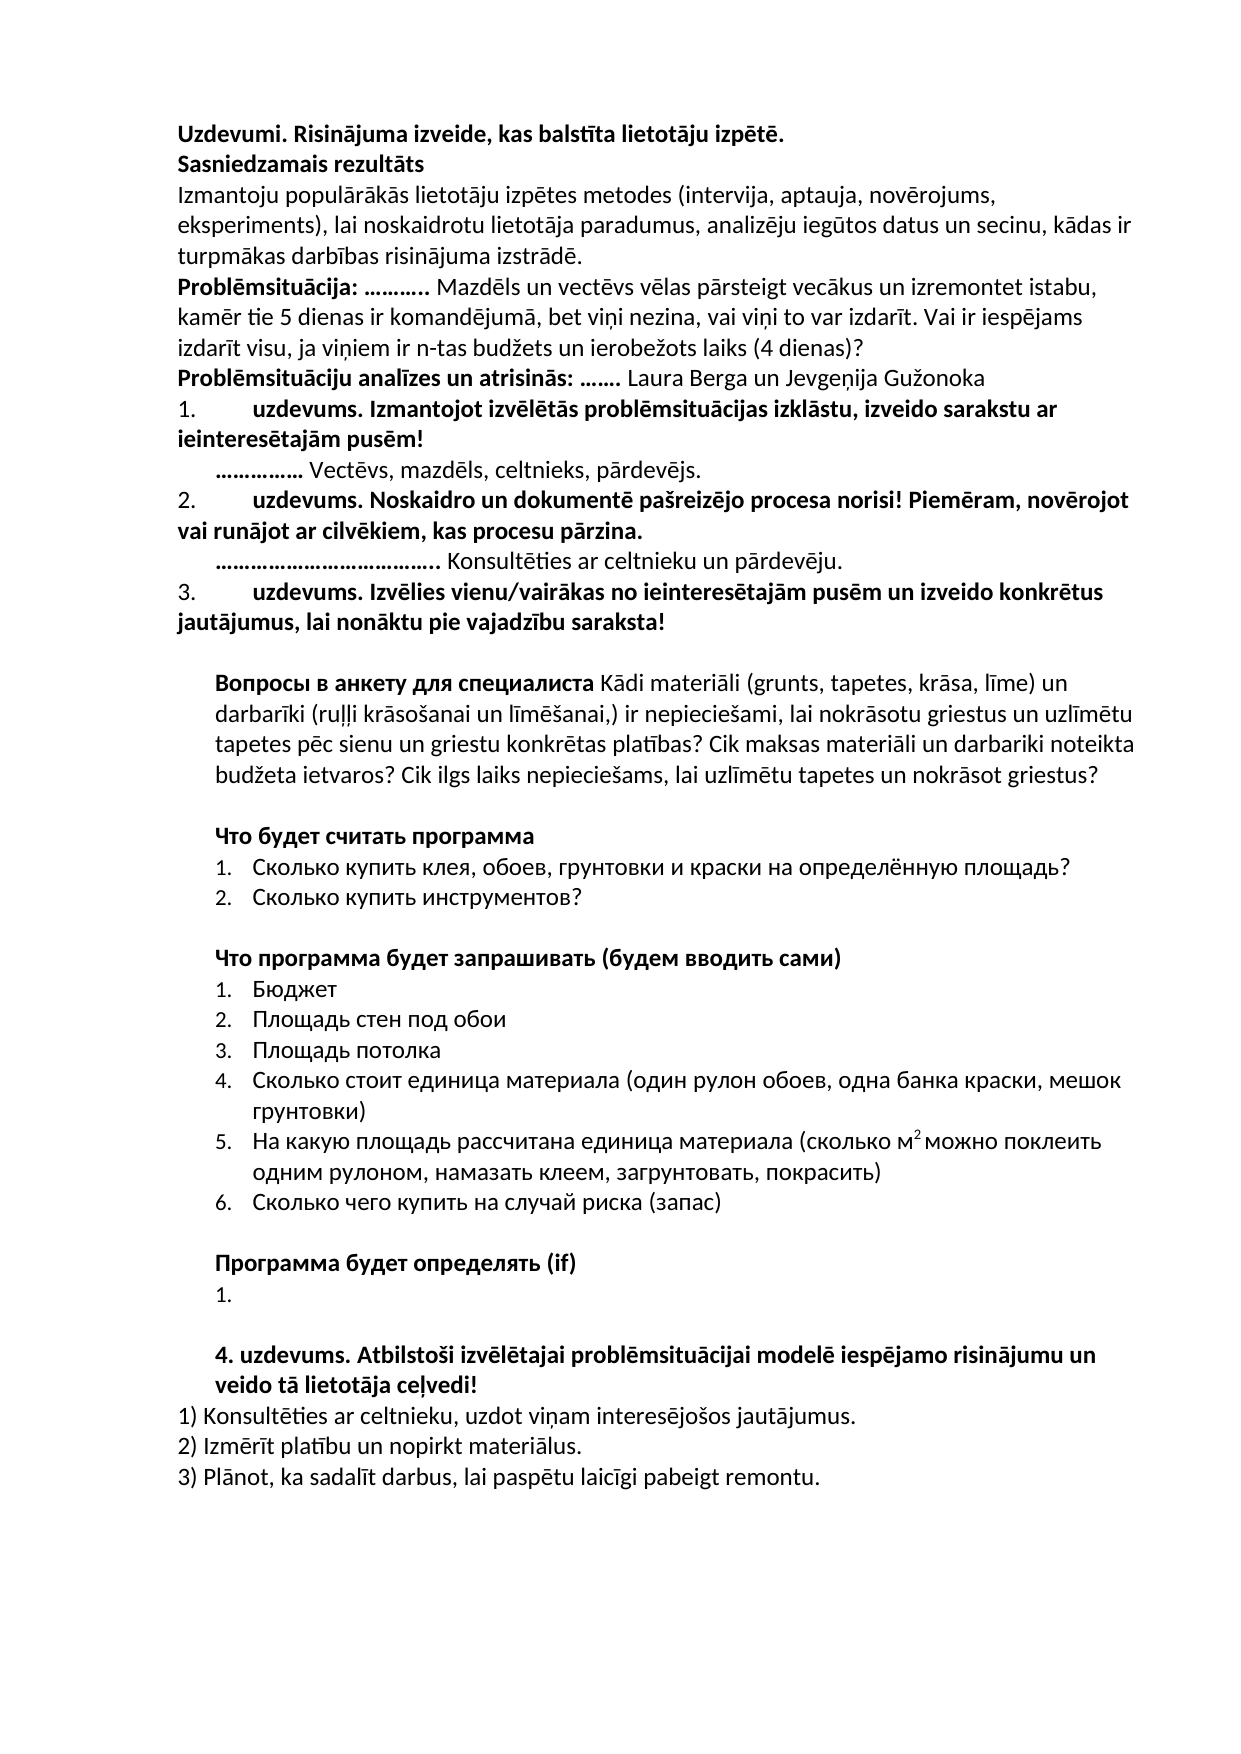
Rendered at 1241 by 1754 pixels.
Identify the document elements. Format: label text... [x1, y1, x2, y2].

text Uzdevumi. Risinājuma izveide, kas balstīta lietotāju izpētē. [177, 118, 1152, 149]
list Сколько купить инструментов? [215, 881, 1152, 912]
list Сколько чего купить на случай риска (запас) [215, 1186, 1152, 1217]
text Sasniedzamais rezultāts [177, 149, 1152, 179]
list Площадь потолка [215, 1034, 1152, 1064]
text Izmantoju populārākās lietotāju izpētes metodes (intervija, aptauja, novērojums, eksperiments), lai noskaidrotu lietotāja paradumus, analizēju iegūtos datus un secinu, kādas ir turpmākas darbības risinājuma izstrādē. [177, 179, 1152, 271]
text Программа будет определять (if) [215, 1247, 1152, 1278]
text 1) Konsultēties ar celtnieku, uzdot viņam interesējošos jautājumus. [177, 1400, 1152, 1431]
list Сколько стоит единица материала (один рулон обоев, одна банка краски, мешок грунтовки) [215, 1064, 1152, 1125]
list uzdevums. Noskaidro un dokumentē pašreizējo procesa norisi! Piemēram, novērojot vai runājot ar cilvēkiem, kas procesu pārzina. [177, 484, 1152, 545]
list Площадь стен под обои [215, 1003, 1152, 1034]
text Вопросы в анкету для специалиста Kādi materiāli (grunts, tapetes, krāsa, līme) un darbarīki (ruļļi krāsošanai un līmēšanai,) ir nepieciešami, lai nokrāsotu griestus un uzlīmētu tapetes pēc sienu un griestu konkrētas platības? Cik maksas materiāli un darbariki noteikta budžeta ietvaros? Cik ilgs laiks nepieciešams, lai uzlīmētu tapetes un nokrāsot griestus? [215, 667, 1152, 789]
text …………… Vectēvs, mazdēls, celtnieks, pārdevējs. [215, 454, 1152, 484]
list Сколько купить клея, обоев, грунтовки и краски на определённую площадь? [215, 851, 1152, 881]
text Problēmsituāciju analīzes un atrisinās: ……. Laura Berga un Jevgeņija Gužonoka [177, 362, 1152, 393]
text Что программа будет запрашивать (будем вводить сами) [215, 942, 1152, 973]
text Что будет считать программа [215, 820, 1152, 851]
text 4. uzdevums. Atbilstoši izvēlētajai problēmsituācijai modelē iespējamo risinājumu un veido tā lietotāja ceļvedi! [215, 1339, 1152, 1400]
list uzdevums. Izmantojot izvēlētās problēmsituācijas izklāstu, izveido sarakstu ar ieinteresētajām pusēm! [177, 393, 1152, 454]
text Problēmsituācija: ……….. Mazdēls un vectēvs vēlas pārsteigt vecākus un izremontet istabu, kamēr tie 5 dienas ir komandējumā, bet viņi nezina, vai viņi to var izdarīt. Vai ir iespējams izdarīt visu, ja viņiem ir n-tas budžets un ierobežots laiks (4 dienas)? [177, 271, 1152, 362]
list Бюджет [215, 973, 1152, 1003]
text 2) Izmērīt platību un nopirkt materiālus. [177, 1431, 1152, 1461]
list На какую площадь рассчитана единица материала (сколько м2 можно поклеить одним рулоном, намазать клеем, загрунтовать, покрасить) [215, 1125, 1152, 1186]
text 3) Plānot, ka sadalīt darbus, lai paspētu laicīgi pabeigt remontu. [177, 1461, 1152, 1492]
text ……………………………….. Konsultēties ar celtnieku un pārdevēju. [215, 545, 1152, 576]
list uzdevums. Izvēlies vienu/vairākas no ieinteresētajām pusēm un izveido konkrētus jautājumus, lai nonāktu pie vajadzību saraksta! [177, 576, 1152, 637]
